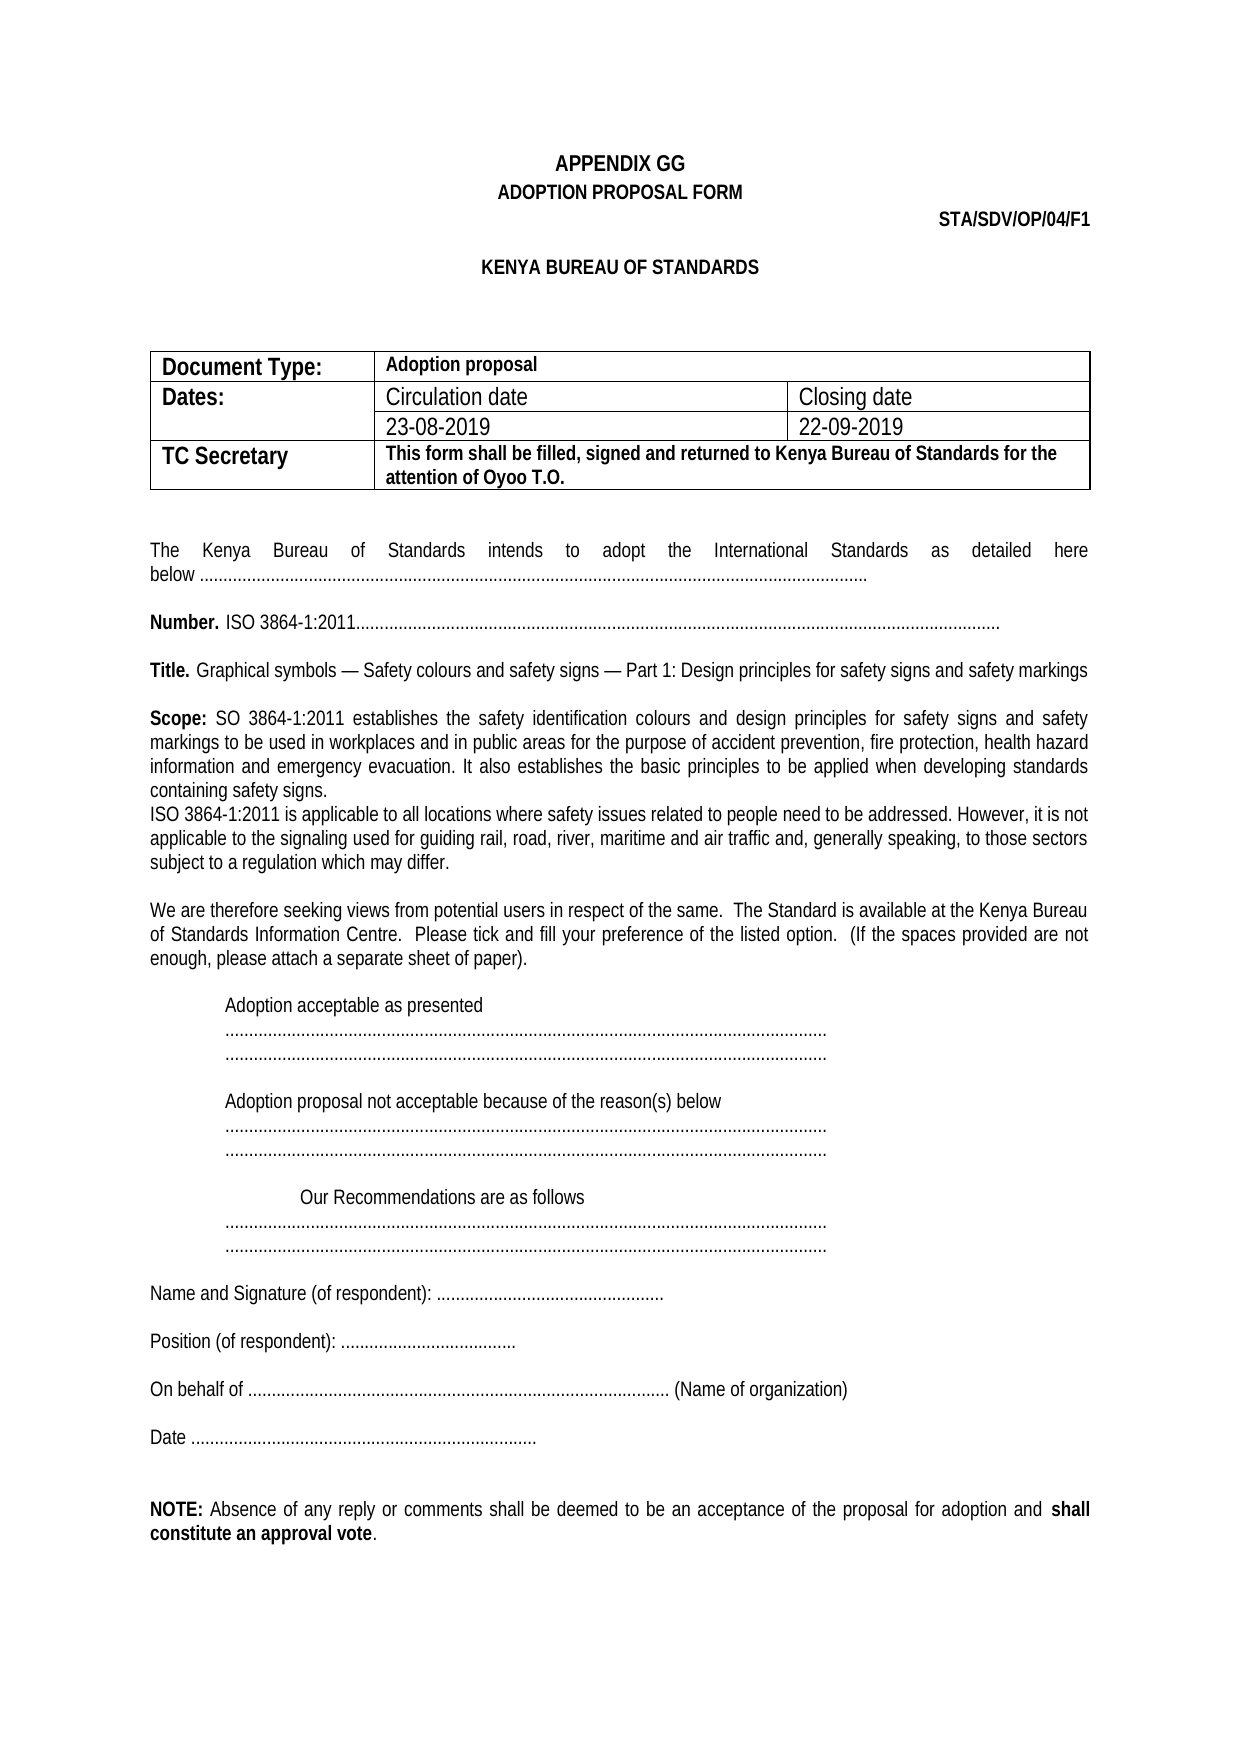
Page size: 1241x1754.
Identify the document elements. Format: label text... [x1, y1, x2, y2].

text We are therefore seeking views from potential users in respect of the same. The Standard is available at the Kenya Bureau of Standards Information Centre. Please tick and fill your preference of the listed option. (If the spaces provided are not enough, please attach a separate sheet of paper). [150, 897, 1090, 969]
table_cell TC Secretary [151, 441, 374, 489]
text Title. Graphical symbols — Safety colours and safety signs — Part 1: Design principles for safety signs and safety markings [150, 658, 1090, 682]
table_header Adoption proposal [375, 352, 1089, 381]
table_cell 22-09-2019 [788, 412, 1089, 440]
text Adoption acceptable as presented [150, 993, 1090, 1017]
text ISO 3864-1:2011 is applicable to all locations where safety issues related to people need to be addressed. However, it is not applicable to the signaling used for guiding rail, road, river, maritime and air traffic and, generally speaking, to those sectors subject to a regulation which may differ. [150, 802, 1090, 873]
text Number. ISO 3864-1:2011........................................................................................................................................ [150, 610, 1090, 634]
text On behalf of ......................................................................................... (Name of organization) [150, 1377, 1090, 1401]
text ............................................................................................................................... [150, 1017, 1090, 1041]
table_cell Dates: [151, 382, 374, 440]
text KENYA BUREAU OF STANDARDS [150, 255, 1090, 279]
text ............................................................................................................................... [150, 1113, 1090, 1137]
text Adoption proposal not acceptable because of the reason(s) below [150, 1089, 1090, 1113]
table_cell 23-08-2019 [375, 412, 787, 440]
table_cell Circulation date [375, 382, 787, 411]
text The Kenya Bureau of Standards intends to adopt the International Standards as detailed here below ............................................................................................................................................. [150, 538, 1090, 586]
text NOTE: Absence of any reply or comments shall be deemed to be an acceptance of the proposal for adoption and shall constitute an approval vote. [150, 1496, 1090, 1544]
text ............................................................................................................................... [150, 1041, 1090, 1065]
text ............................................................................................................................... [150, 1233, 1090, 1257]
text Scope: SO 3864-1:2011 establishes the safety identification colours and design principles for safety signs and safety markings to be used in workplaces and in public areas for the purpose of accident prevention, fire protection, health hazard information and emergency evacuation. It also establishes the basic principles to be applied when developing standards containing safety signs. [150, 706, 1090, 802]
text Date ......................................................................... [150, 1424, 1090, 1448]
text Position (of respondent): ..................................... [150, 1329, 1090, 1353]
text Our Recommendations are as follows [150, 1185, 1090, 1209]
text Name and Signature (of respondent): ................................................ [150, 1281, 1090, 1305]
text STA/SDV/OP/04/F1 [150, 207, 1090, 231]
list APPENDIX GG ADOPTION PROPOSAL FORM [150, 150, 1090, 204]
text ............................................................................................................................... [150, 1137, 1090, 1161]
table_cell Closing date [788, 382, 1089, 411]
table_cell This form shall be filled, signed and returned to Kenya Bureau of Standards for the attention of Oyoo T.O. [375, 441, 1089, 489]
text ............................................................................................................................... [150, 1209, 1090, 1233]
table_header Document Type: [151, 352, 374, 381]
